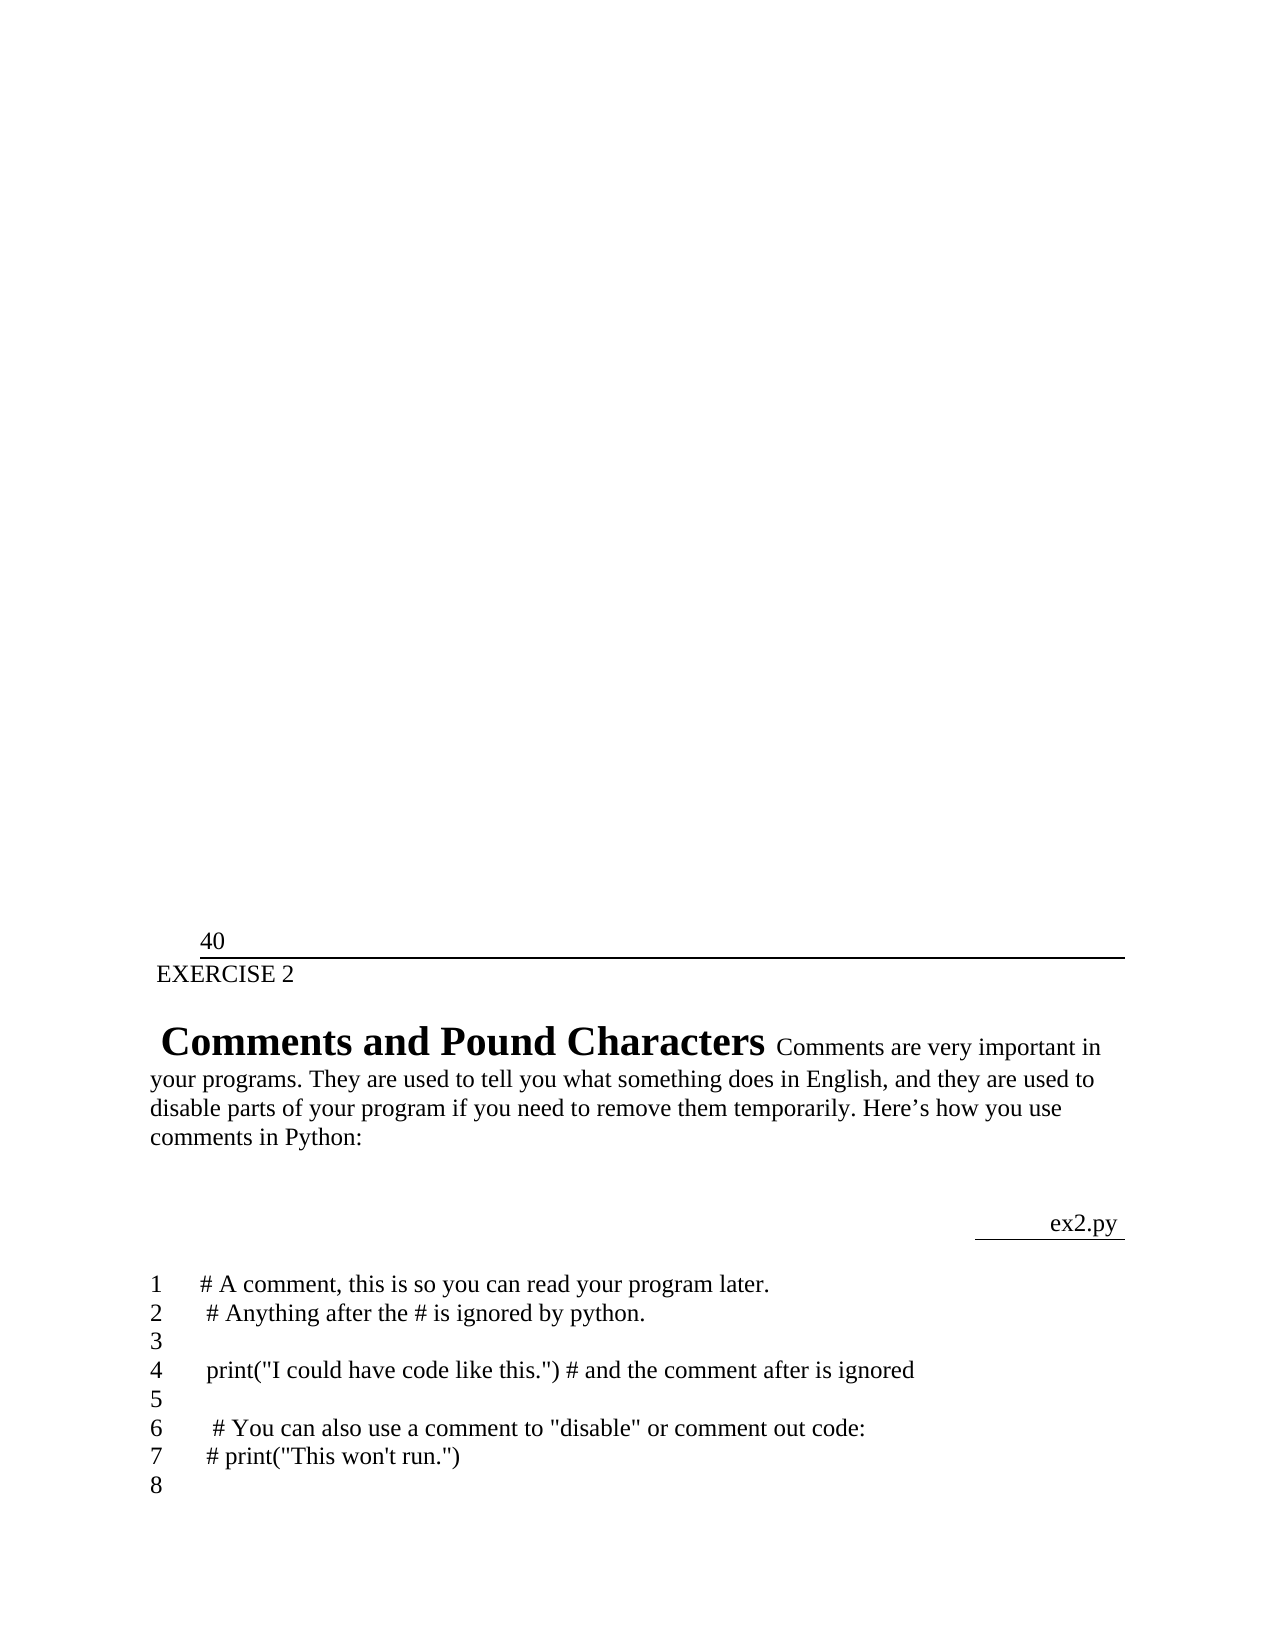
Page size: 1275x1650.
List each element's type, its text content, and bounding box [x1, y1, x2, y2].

list # Anything after the # is ignored by python. [150, 1298, 1125, 1326]
list # You can also use a comment to "disable" or comment out code: [150, 1413, 1125, 1441]
text ex2.py [975, 1208, 1125, 1239]
text EXERCISE 2 [150, 959, 1125, 987]
list # print("This won't run.") [150, 1441, 1125, 1470]
list # A comment, this is so you can read your program later. [150, 1269, 1125, 1298]
list print("I could have code like this.") # and the comment after is ignored [150, 1355, 1125, 1384]
list 40 [200, 926, 1125, 957]
text Comments and Pound Characters Comments are very important in your programs. They are used to tell you what something does in English, and they are used to disable parts of your program if you need to remove them temporarily. Here’s how you use comments in Python: [150, 1016, 1125, 1150]
